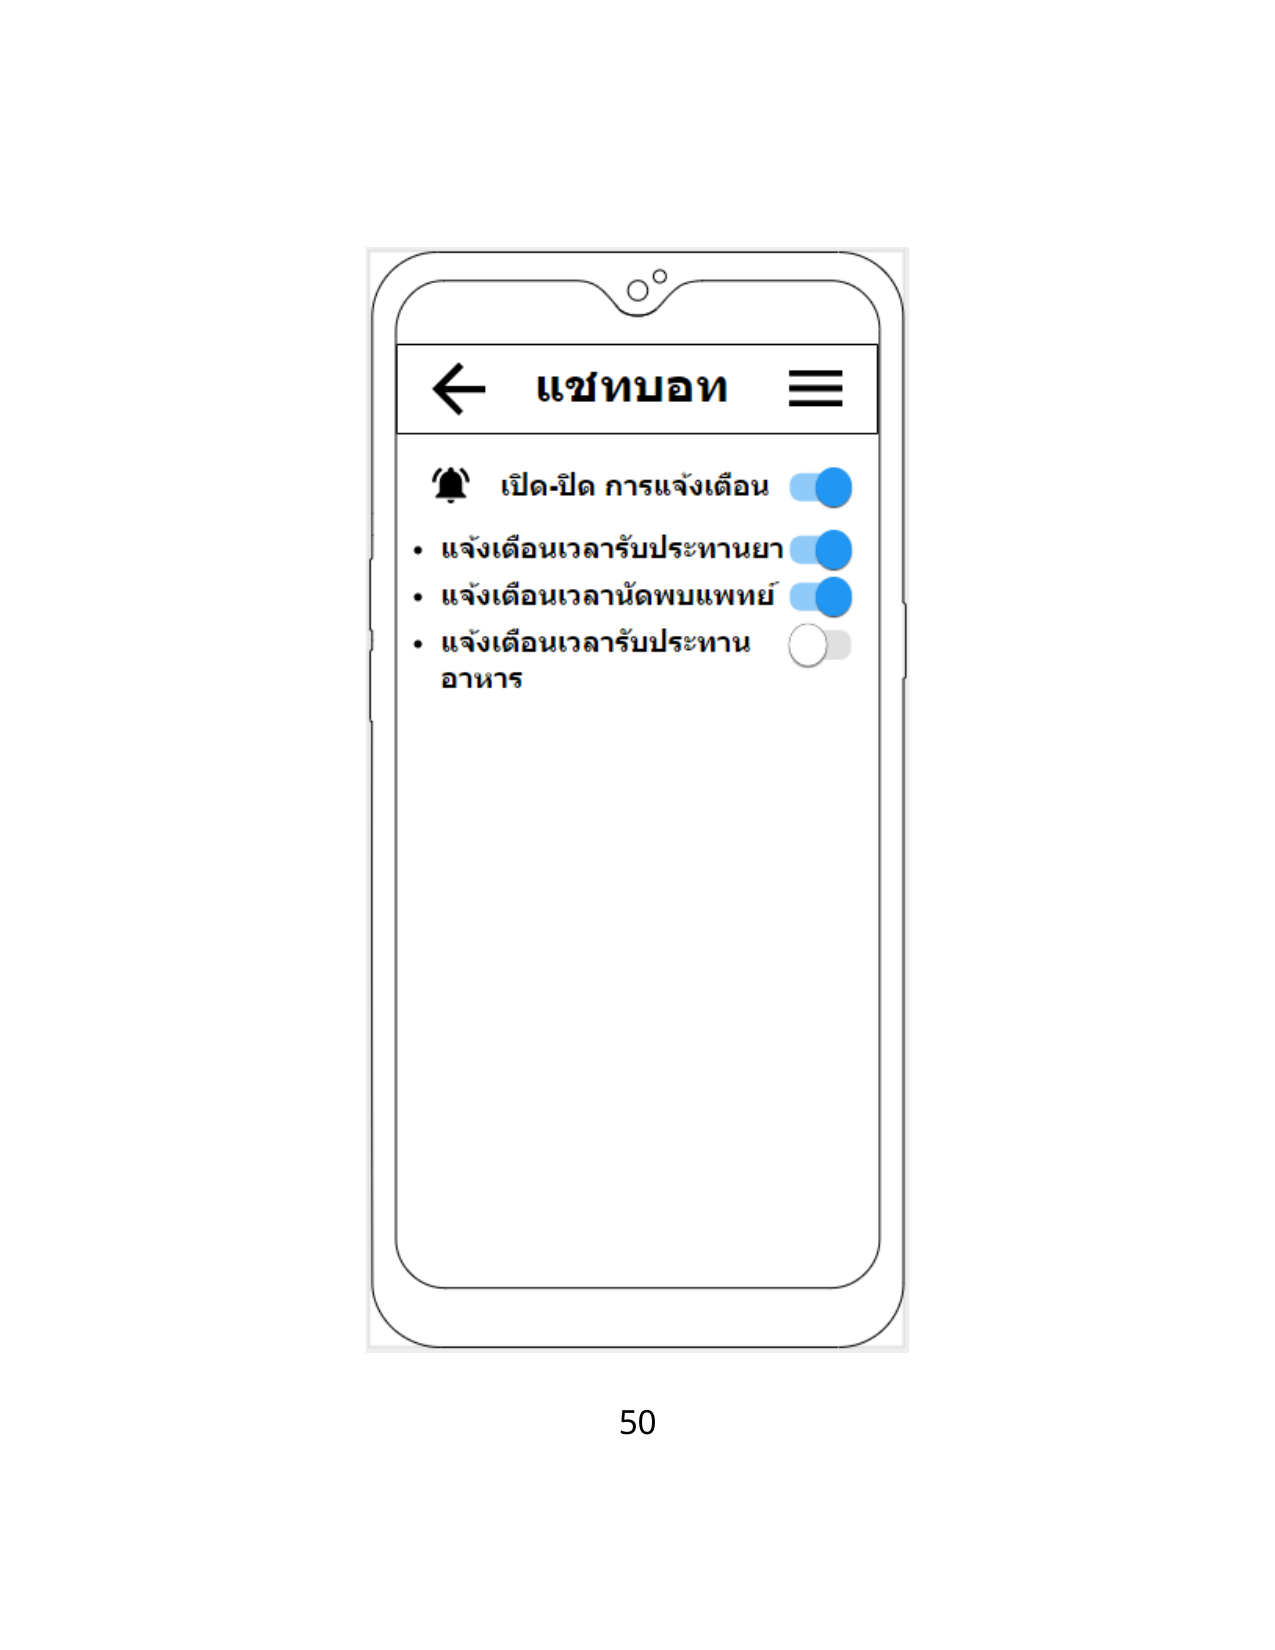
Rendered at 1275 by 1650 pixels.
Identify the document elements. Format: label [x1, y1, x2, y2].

picture [365, 247, 910, 1353]
